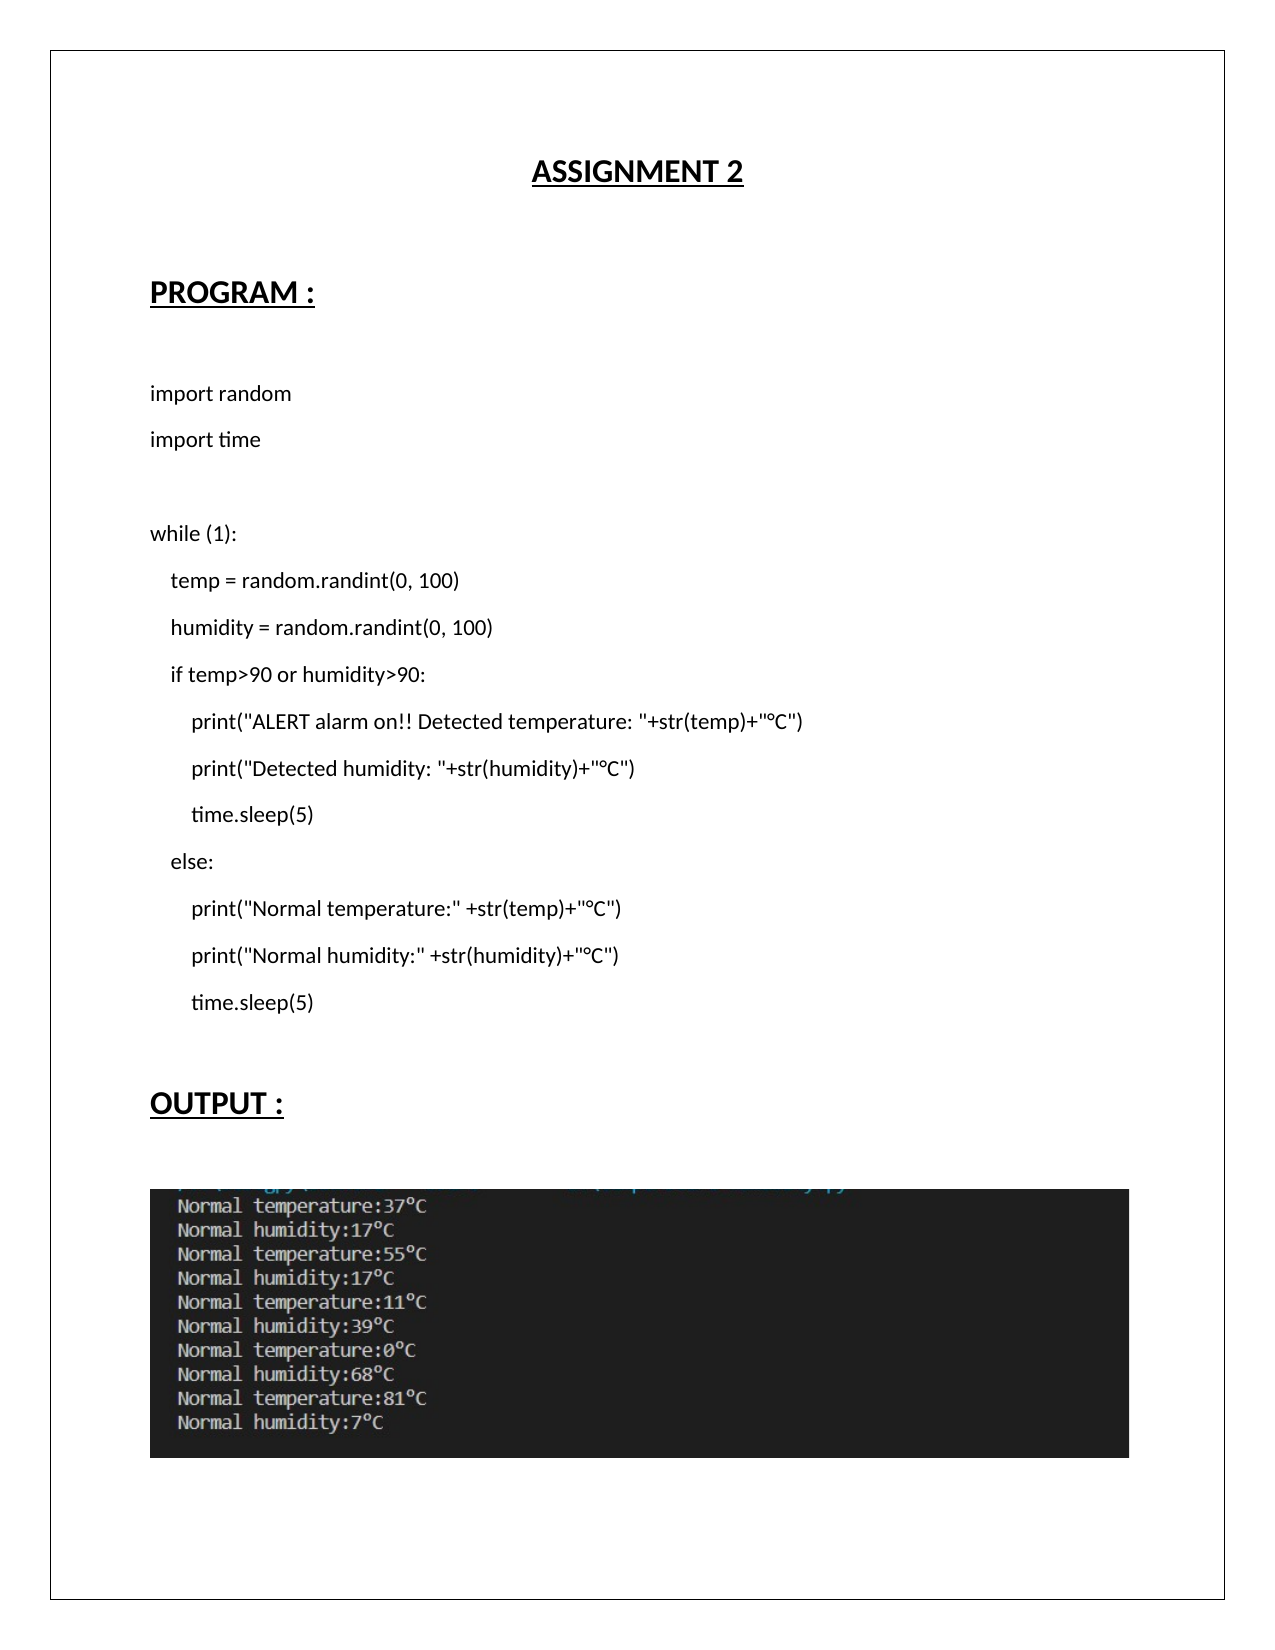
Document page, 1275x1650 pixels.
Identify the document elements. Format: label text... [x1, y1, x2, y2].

text import random [150, 379, 1125, 407]
text print("Detected humidity: "+str(humidity)+"°C") [150, 754, 1125, 782]
text humidity = random.randint(0, 100) [150, 613, 1125, 641]
text OUTPUT : [150, 1082, 1125, 1123]
picture [150, 1189, 1130, 1458]
text time.sleep(5) [150, 988, 1125, 1016]
text time.sleep(5) [150, 801, 1125, 829]
text temp = random.randint(0, 100) [150, 566, 1125, 594]
text import time [150, 426, 1125, 454]
text print("Normal humidity:" +str(humidity)+"°C") [150, 941, 1125, 969]
text print("Normal temperature:" +str(temp)+"°C") [150, 894, 1125, 922]
text while (1): [150, 519, 1125, 547]
text print("ALERT alarm on!! Detected temperature: "+str(temp)+"°C") [150, 707, 1125, 735]
text ASSIGNMENT 2 [150, 150, 1125, 191]
text else: [150, 847, 1125, 876]
text PROGRAM : [150, 271, 1125, 312]
text if temp>90 or humidity>90: [150, 660, 1125, 688]
